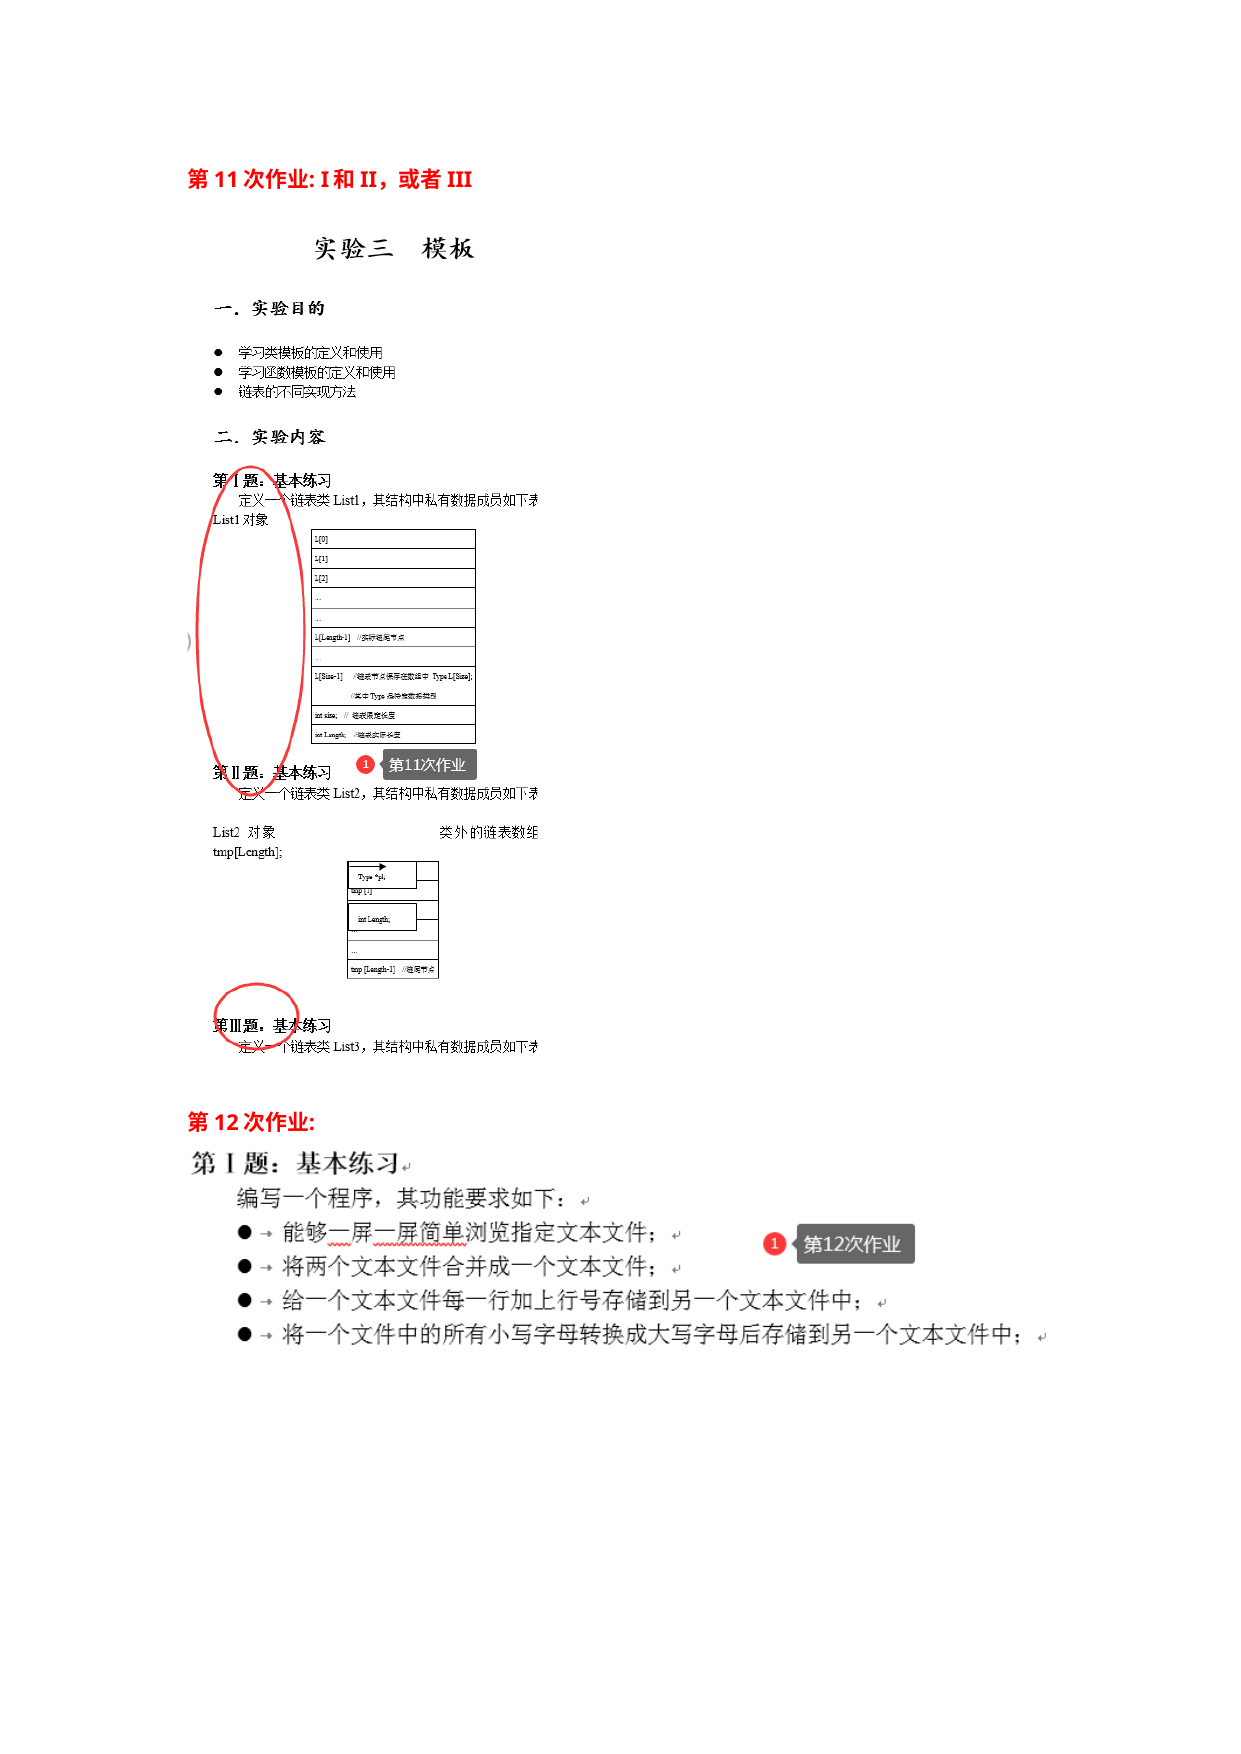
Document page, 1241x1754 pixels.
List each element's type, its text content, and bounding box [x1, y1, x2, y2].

text 第12次作业: [187, 1104, 1053, 1137]
picture [187, 227, 538, 1068]
picture [187, 1137, 1053, 1367]
text 第11次作业: I和II，或者III [187, 162, 1053, 194]
